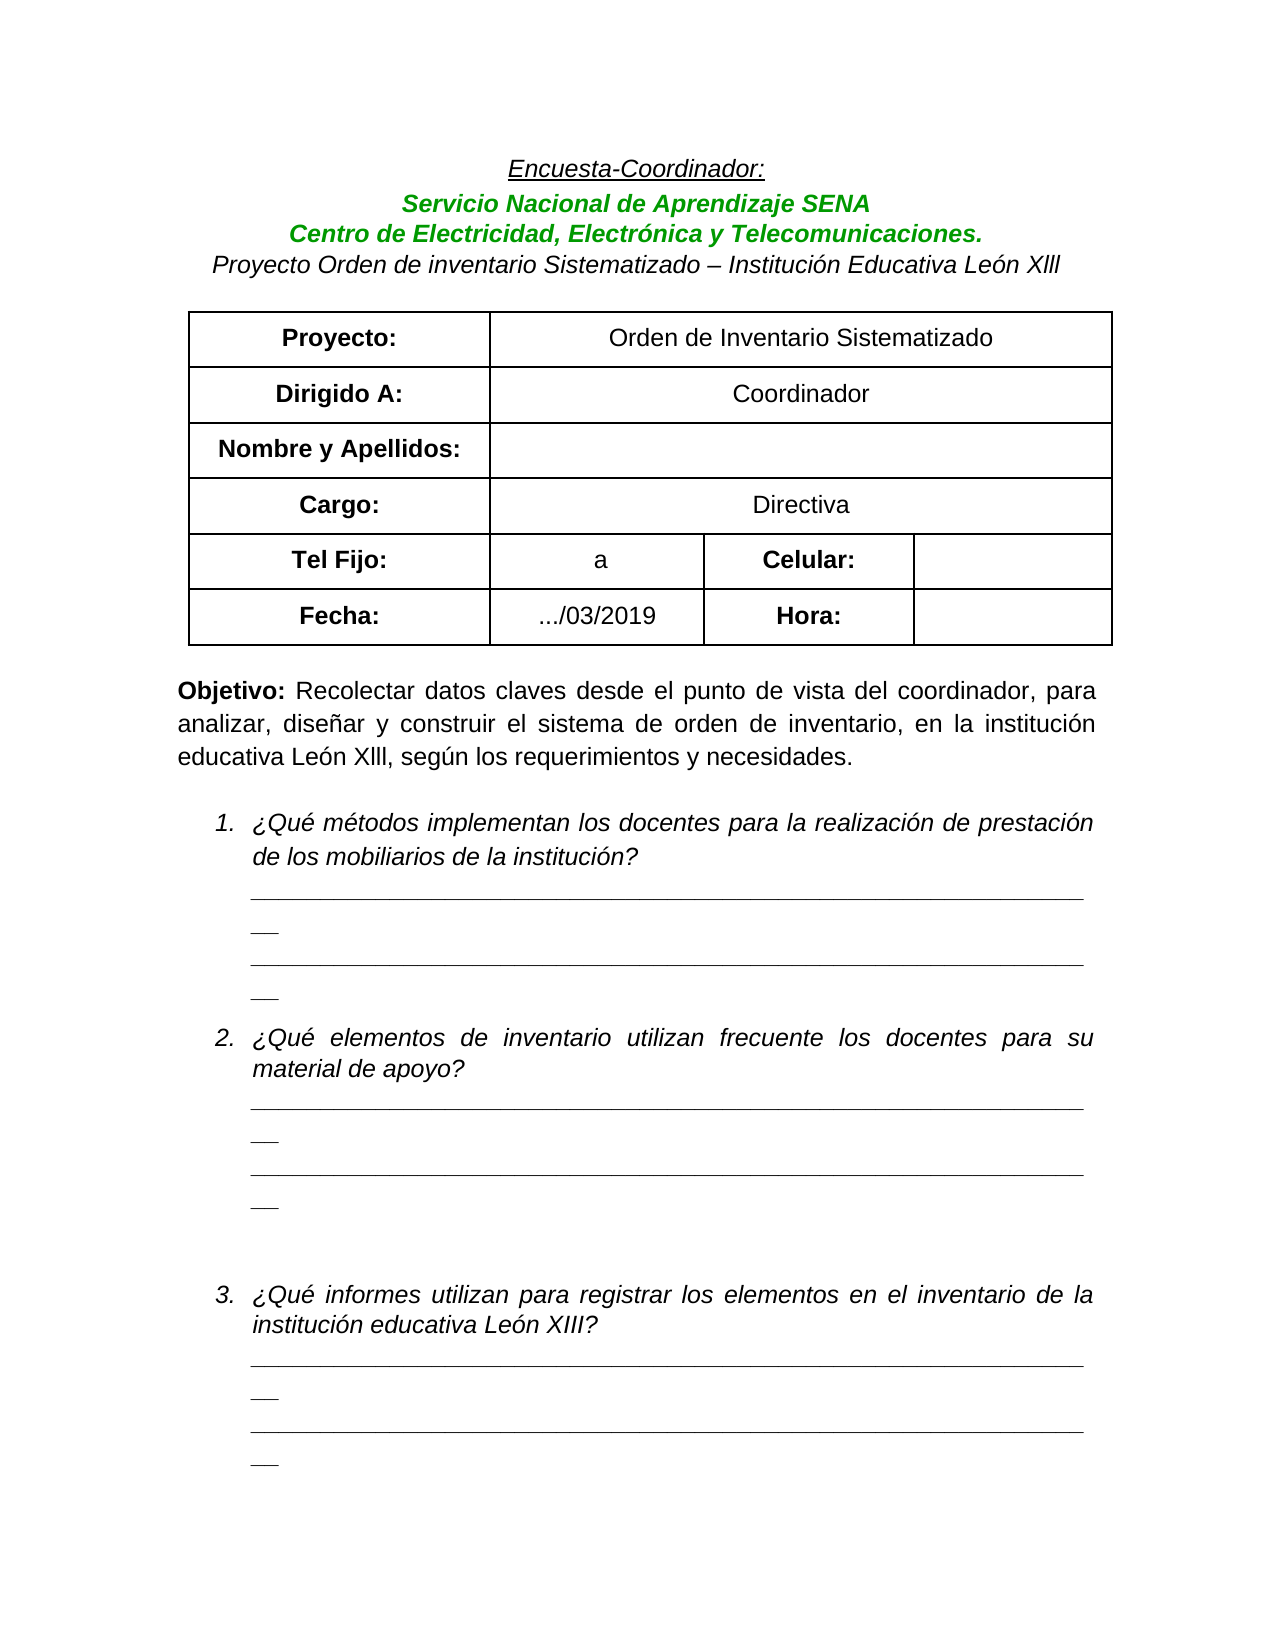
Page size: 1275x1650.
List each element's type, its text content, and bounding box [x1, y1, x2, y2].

table_cell [915, 535, 1111, 588]
table_header Proyecto: [190, 313, 489, 366]
text Objetivo: Recolectar datos claves desde el punto de vista del coordinador, para analizar, diseñar y construir el sistema de orden de inventario, en la institución educativa León Xlll, según los requerimientos y necesidades. [177, 676, 1098, 771]
table_cell Nombre y Apellidos: [190, 424, 489, 477]
table_cell a [491, 535, 703, 588]
table_cell Fecha: [190, 590, 489, 644]
subtitle Encuesta-Coordinador: [177, 154, 1098, 183]
table_cell Celular: [705, 535, 913, 588]
list ¿Qué métodos implementan los docentes para la realización de prestación de los mobiliarios de la institución? [215, 808, 1098, 870]
table_cell Dirigido A: [190, 368, 489, 422]
table_cell Directiva [491, 479, 1111, 533]
list ¿Qué informes utilizan para registrar los elementos en el inventario de la institución educativa León XIII? [215, 1280, 1098, 1339]
table_cell Cargo: [190, 479, 489, 533]
list ¿Qué elementos de inventario utilizan frecuente los docentes para su material de apoyo? [215, 1023, 1098, 1082]
text Centro de Electricidad, Electrónica y Telecomunicaciones. [177, 219, 1098, 248]
table_cell [915, 590, 1111, 644]
text ______________________________________________________________ ______________________________________________________________ [252, 874, 1098, 1002]
table_cell Hora: [705, 590, 913, 644]
table_cell .../03/2019 [491, 590, 703, 644]
table_cell Tel Fijo: [190, 535, 489, 588]
text ______________________________________________________________ ______________________________________________________________ [252, 1341, 1098, 1468]
table_cell [491, 424, 1111, 477]
text Proyecto Orden de inventario Sistematizado – Institución Educativa León Xlll [177, 250, 1098, 278]
text ______________________________________________________________ ______________________________________________________________ [252, 1084, 1098, 1212]
text Servicio Nacional de Aprendizaje SENA [177, 189, 1098, 218]
table_cell Coordinador [491, 368, 1111, 422]
table_header Orden de Inventario Sistematizado [491, 313, 1111, 366]
